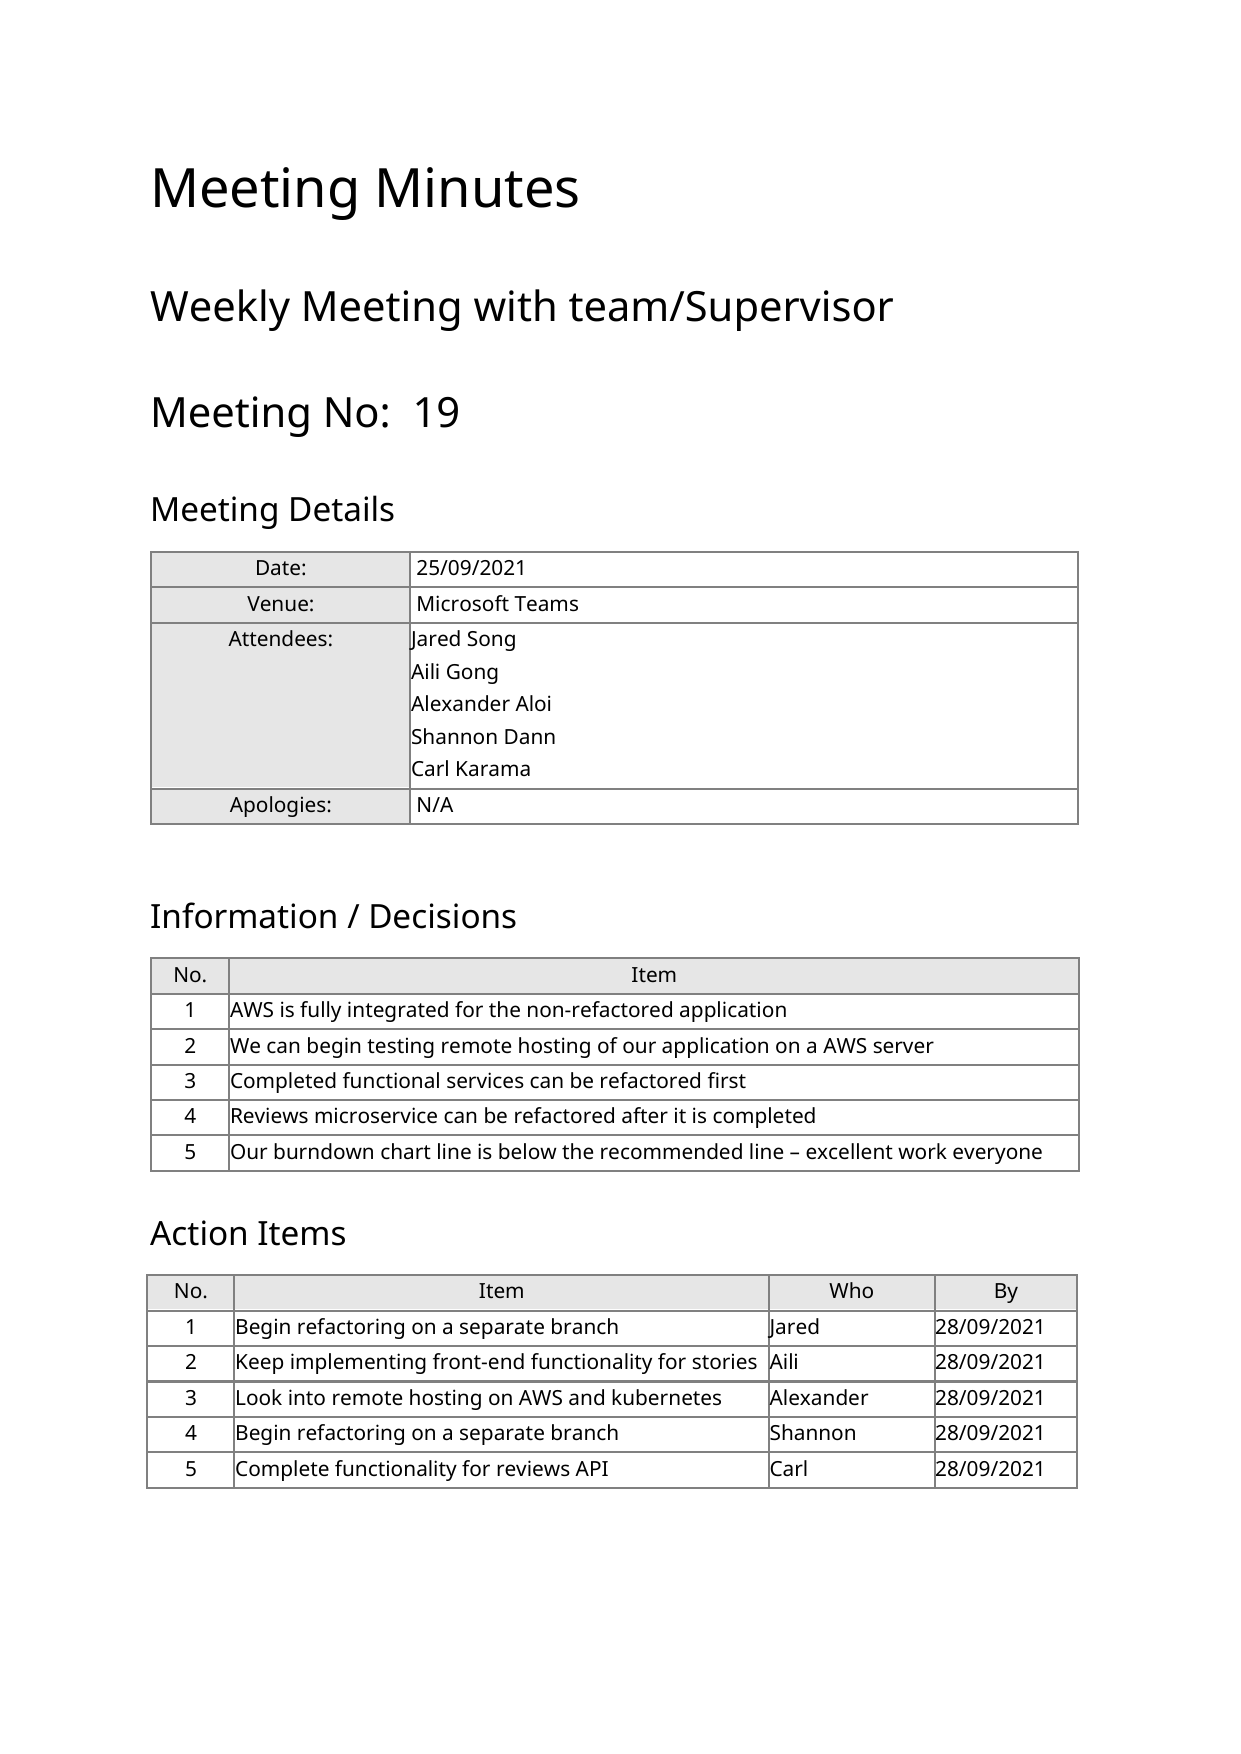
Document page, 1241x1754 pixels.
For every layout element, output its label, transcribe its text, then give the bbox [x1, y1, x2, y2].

table_cell Our burndown chart line is below the recommended line – excellent work everyone [230, 1136, 1078, 1170]
table_header No. [152, 959, 228, 993]
title Meeting Minutes [150, 150, 1090, 224]
table_cell 28/09/2021 [936, 1418, 1076, 1451]
table_cell 3 [152, 1066, 228, 1099]
subtitle Weekly Meeting with team/Supervisor [150, 276, 1090, 333]
table_header Item [235, 1276, 768, 1309]
table_cell We can begin testing remote hosting of our application on a AWS server [230, 1030, 1078, 1063]
table_cell Apologies: [152, 790, 409, 823]
table_header By [936, 1276, 1076, 1309]
table_cell N/A [411, 790, 1077, 823]
table_header No. [148, 1276, 233, 1309]
table_cell Microsoft Teams [411, 588, 1077, 622]
table_header Who [770, 1276, 934, 1309]
table_cell Keep implementing front-end functionality for stories [235, 1347, 768, 1380]
table_cell 1 [152, 995, 228, 1028]
table_cell Carl [770, 1453, 934, 1487]
table_cell Jared [770, 1312, 934, 1345]
table_cell Begin refactoring on a separate branch [235, 1418, 768, 1451]
table_cell 28/09/2021 [936, 1383, 1076, 1416]
table_header Date: [152, 553, 409, 586]
table_cell Jared Song Aili Gong Alexander Aloi Shannon Dann Carl Karama [411, 624, 1077, 787]
table_cell 5 [152, 1136, 228, 1170]
subtitle Meeting No: 19 [150, 383, 1090, 440]
table_cell Begin refactoring on a separate branch [235, 1312, 768, 1345]
table_cell 2 [152, 1030, 228, 1063]
table_cell 28/09/2021 [936, 1453, 1076, 1487]
table_header Item [230, 959, 1078, 993]
table_cell Completed functional services can be refactored first [230, 1066, 1078, 1099]
table_cell 2 [148, 1347, 233, 1380]
table_cell Look into remote hosting on AWS and kubernetes [235, 1383, 768, 1416]
table_cell 28/09/2021 [936, 1312, 1076, 1345]
table_cell Alexander [770, 1383, 934, 1416]
table_cell Shannon [770, 1418, 934, 1451]
table_cell 3 [148, 1383, 233, 1416]
table_cell Complete functionality for reviews API [235, 1453, 768, 1487]
subtitle Meeting Details [150, 486, 1090, 531]
table_cell Venue: [152, 588, 409, 622]
table_cell 4 [148, 1418, 233, 1451]
subtitle Action Items [150, 1209, 1090, 1255]
table_cell Aili [770, 1347, 934, 1380]
table_cell Reviews microservice can be refactored after it is completed [230, 1101, 1078, 1134]
table_cell 28/09/2021 [936, 1347, 1076, 1380]
subtitle Information / Decisions [150, 893, 1090, 938]
table_cell AWS is fully integrated for the non-refactored application [230, 995, 1078, 1028]
table_header 25/09/2021 [411, 553, 1077, 586]
table_cell 4 [152, 1101, 228, 1134]
table_cell Attendees: [152, 624, 409, 787]
table_cell 1 [148, 1312, 233, 1345]
table_cell 5 [148, 1453, 233, 1487]
